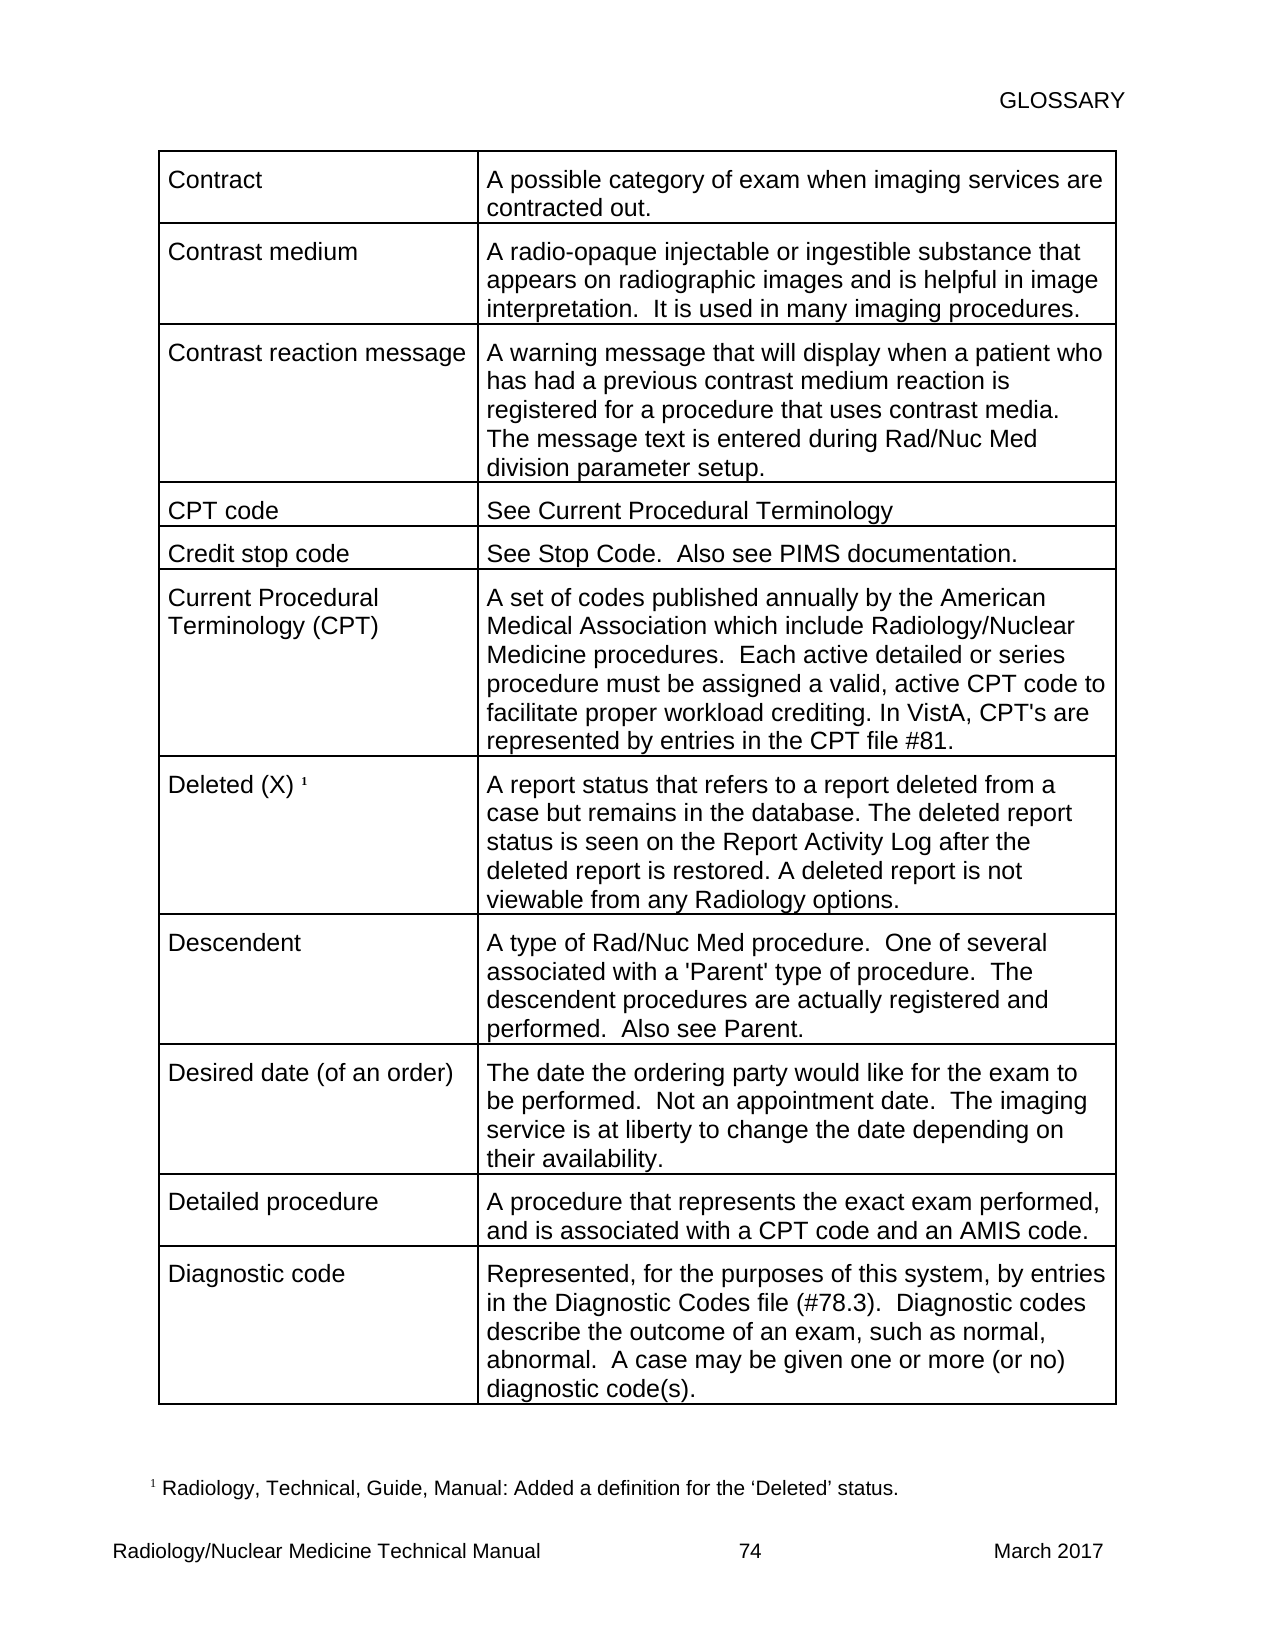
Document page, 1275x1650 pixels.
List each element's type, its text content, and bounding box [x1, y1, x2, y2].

table_cell Contract [160, 152, 477, 222]
table_cell Diagnostic code [160, 1247, 477, 1403]
table_cell See Current Procedural Terminology [479, 483, 1115, 524]
table_cell Detailed procedure [160, 1175, 477, 1244]
table_cell A report status that refers to a report deleted from a case but remains in the database. The deleted report status is seen on the Report Activity Log after the deleted report is restored. A deleted report is not viewable from any Radiology options. [479, 757, 1115, 913]
table_cell Current Procedural Terminology (CPT) [160, 570, 477, 755]
table_cell See Stop Code. Also see PIMS documentation. [479, 527, 1115, 568]
table_cell Credit stop code [160, 527, 477, 568]
table_cell Represented, for the purposes of this system, by entries in the Diagnostic Codes file (#78.3). Diagnostic codes describe the outcome of an exam, such as normal, abnormal. A case may be given one or more (or no) diagnostic code(s). [479, 1247, 1115, 1403]
table_cell Deleted (X) [160, 757, 477, 913]
table_cell CPT code [160, 483, 477, 524]
table_cell Desired date (of an order) [160, 1045, 477, 1172]
table_cell Descendent [160, 915, 477, 1043]
table_cell The date the ordering party would like for the exam to be performed. Not an appointment date. The imaging service is at liberty to change the date depending on their availability. [479, 1045, 1115, 1172]
table_cell A type of Rad/Nuc Med procedure. One of several associated with a 'Parent' type of procedure. The descendent procedures are actually registered and performed. Also see Parent. [479, 915, 1115, 1043]
table_cell A warning message that will display when a patient who has had a previous contrast medium reaction is registered for a procedure that uses contrast media. The message text is entered during Rad/Nuc Med division parameter setup. [479, 325, 1115, 481]
table_cell Contrast reaction message [160, 325, 477, 481]
table_cell Contrast medium [160, 224, 477, 323]
table_cell A radio-opaque injectable or ingestible substance that appears on radiographic images and is helpful in image interpretation. It is used in many imaging procedures. [479, 224, 1115, 323]
table_cell A procedure that represents the exact exam performed, and is associated with a CPT code and an AMIS code. [479, 1175, 1115, 1244]
table_cell A possible category of exam when imaging services are contracted out. [479, 152, 1115, 222]
table_cell A set of codes published annually by the American Medical Association which include Radiology/Nuclear Medicine procedures. Each active detailed or series procedure must be assigned a valid, active CPT code to facilitate proper workload crediting. In VistA, CPT's are represented by entries in the CPT file #81. [479, 570, 1115, 755]
